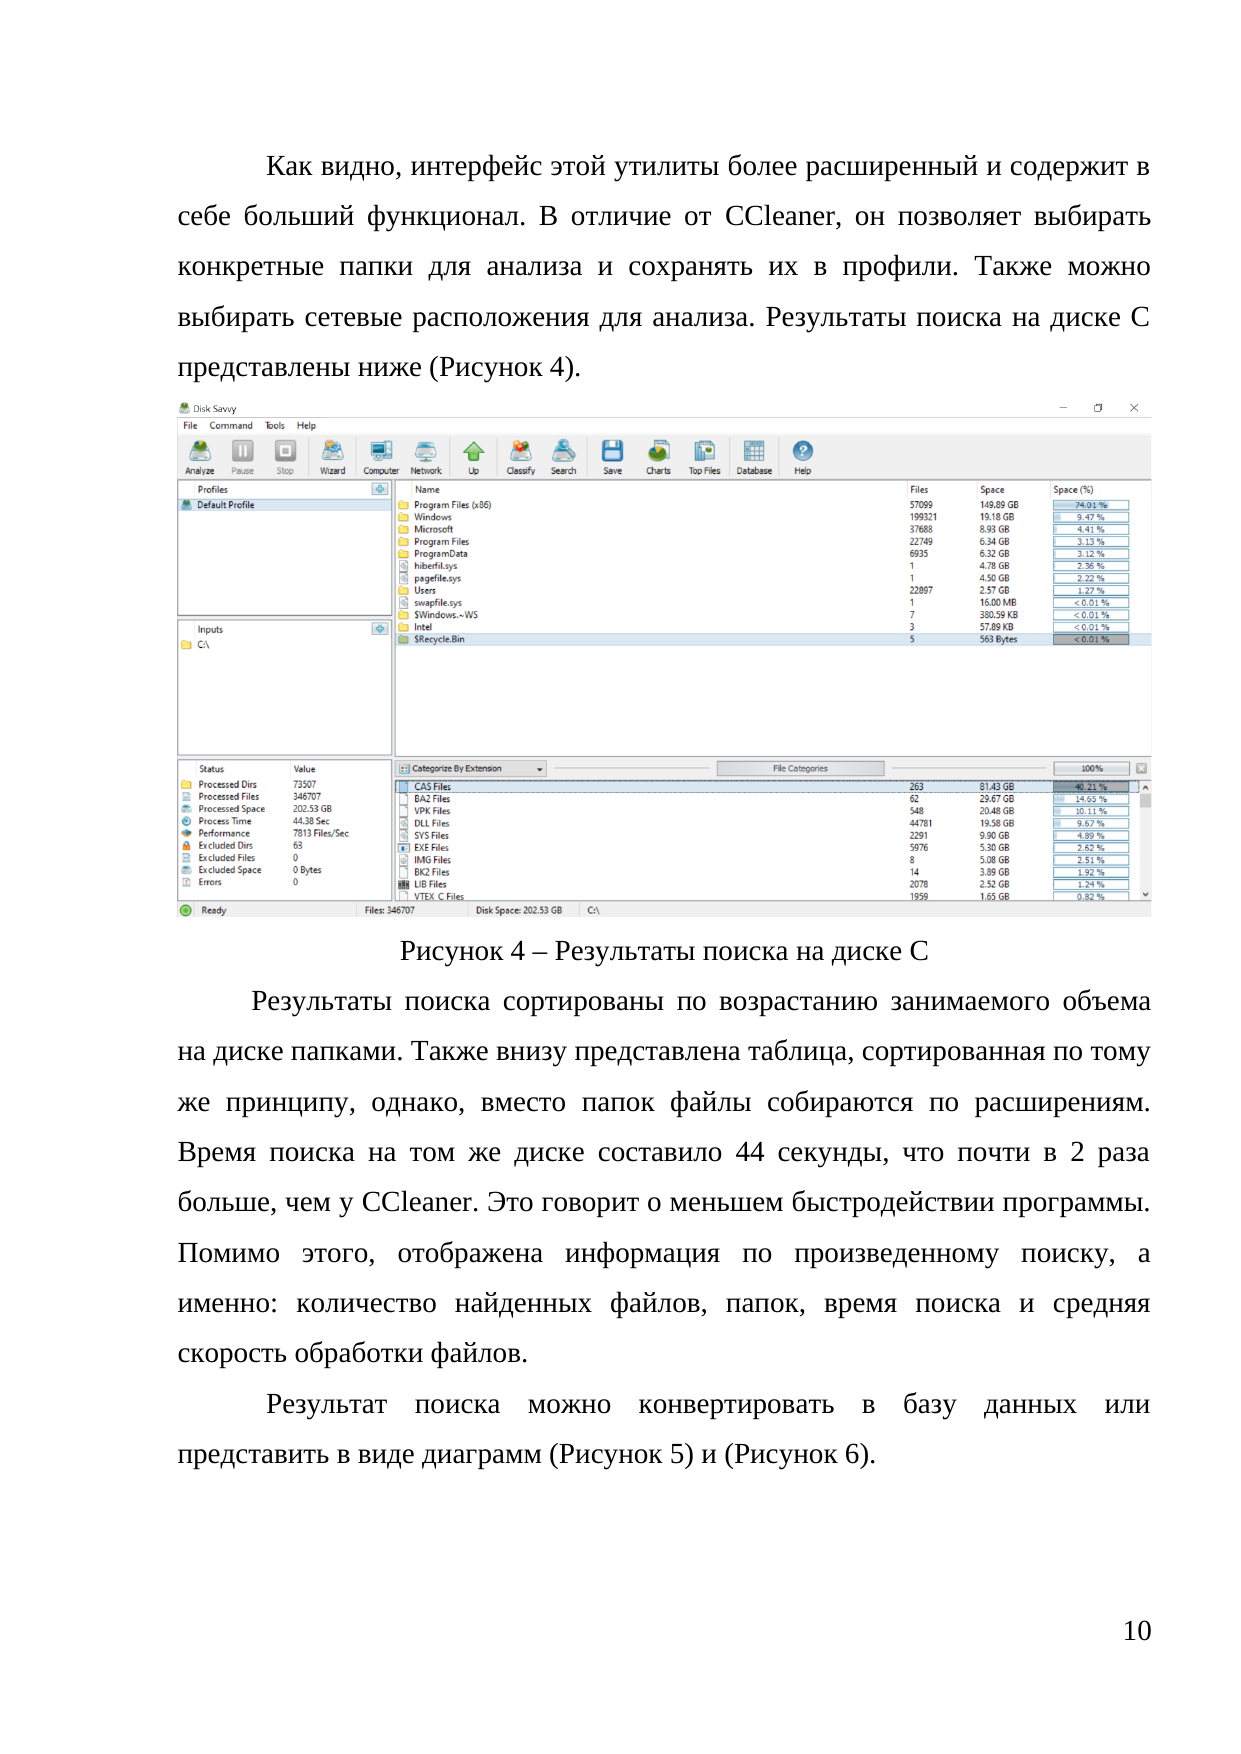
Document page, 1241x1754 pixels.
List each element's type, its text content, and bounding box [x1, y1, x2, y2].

text Результат поиска можно конвертировать в базу данных или представить в виде диаграмм (Рисунок 5) и (Рисунок 6). [177, 1386, 1152, 1469]
picture [177, 399, 1152, 917]
text Рисунок 4 – Результаты поиска на диске С [177, 933, 1152, 966]
text Как видно, интерфейс этой утилиты более расширенный и содержит в себе больший функционал. В отличие от CCleaner, он позволяет выбирать конкретные папки для анализа и сохранять их в профили. Также можно выбирать сетевые расположения для анализа. Результаты поиска на диске С представлены ниже (Рисунок 4). [177, 148, 1152, 382]
text Результаты поиска сортированы по возрастанию занимаемого объема на диске папками. Также внизу представлена таблица, сортированная по тому же принципу, однако, вместо папок файлы собираются по расширениям. Время поиска на том же диске составило 44 секунды, что почти в 2 раза больше, чем у CCleaner. Это говорит о меньшем быстродействии программы. Помимо этого, отображена информация по произведенному поиску, а именно: количество найденных файлов, папок, время поиска и средняя скорость обработки файлов. [177, 983, 1152, 1369]
